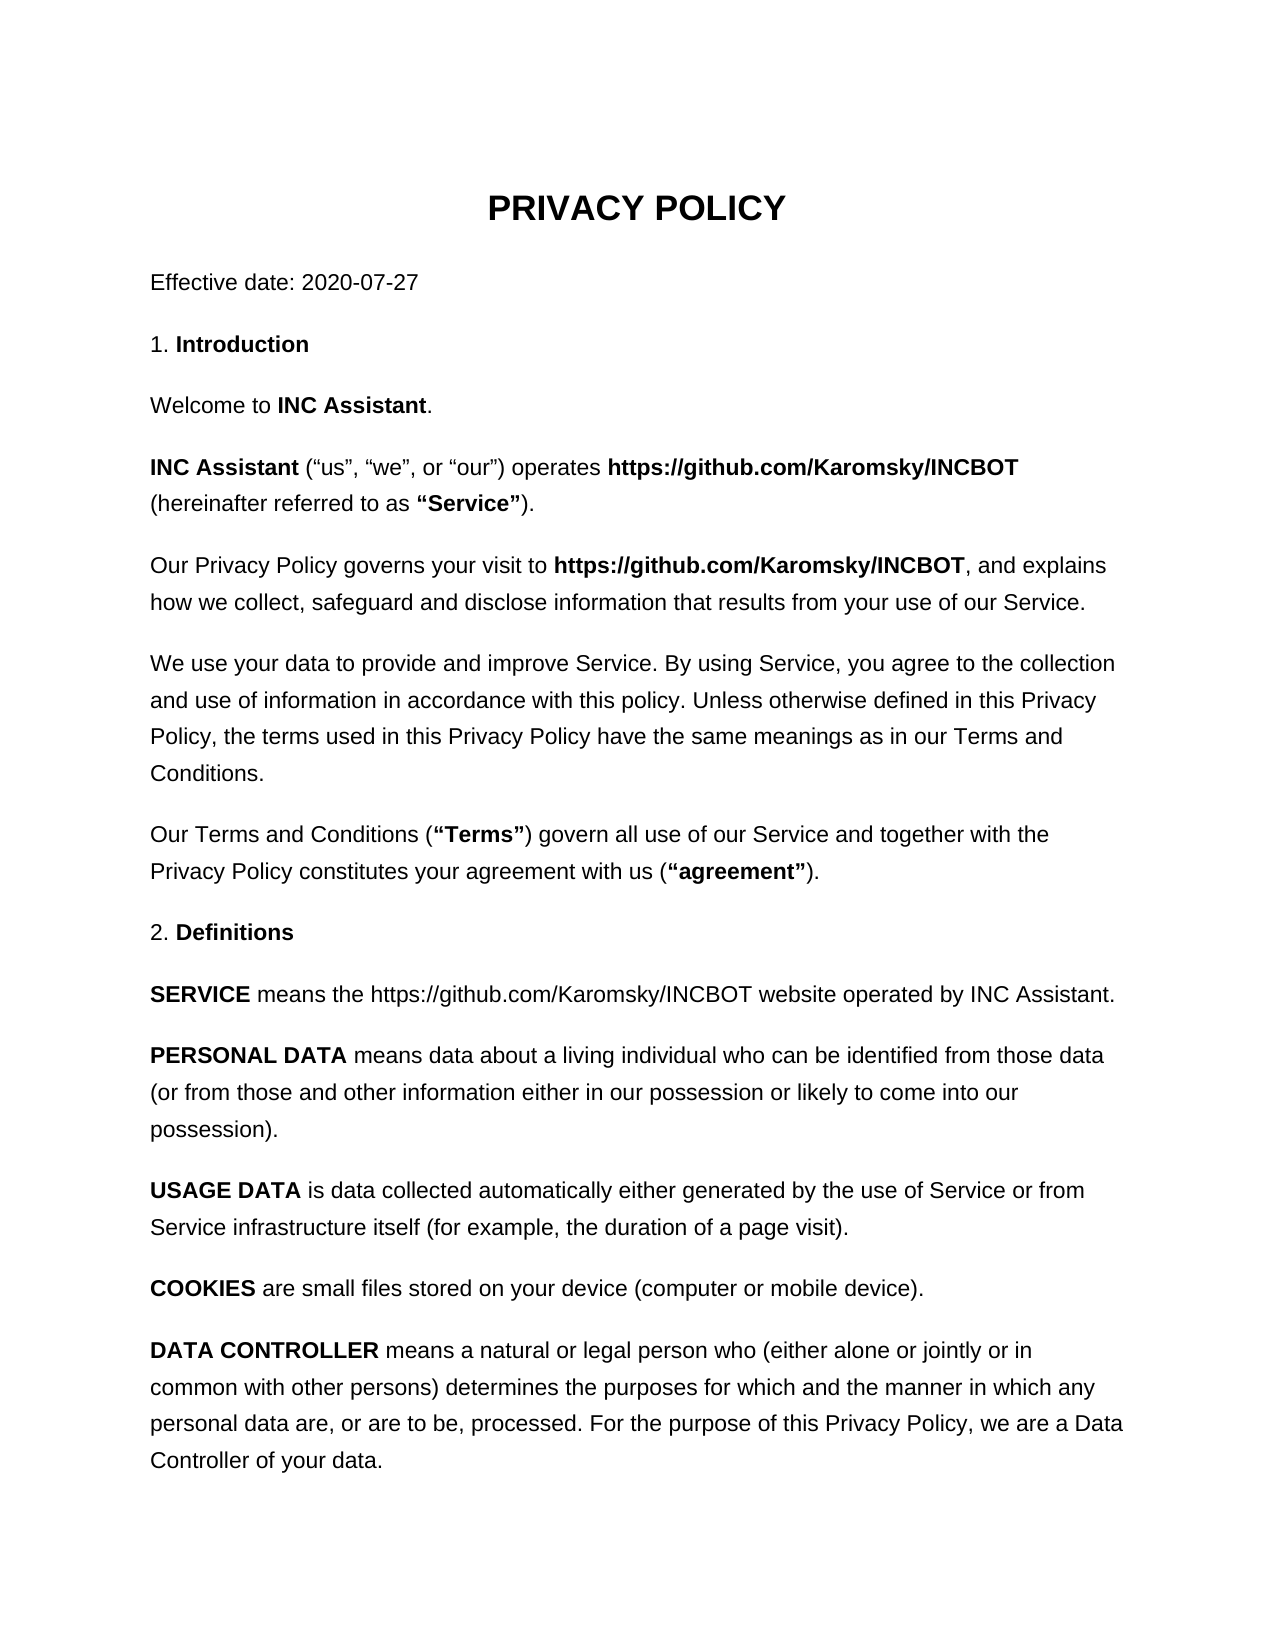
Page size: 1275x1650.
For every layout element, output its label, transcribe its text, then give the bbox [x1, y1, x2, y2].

text Effective date: 2020-07-27 [150, 269, 1125, 295]
text COOKIES are small files stored on your device (computer or mobile device). [150, 1275, 1125, 1302]
text 1. Introduction [150, 331, 1125, 357]
text INC Assistant (“us”, “we”, or “our”) operates https://github.com/Karomsky/INCBOT (hereinafter referred to as “Service”). [150, 454, 1125, 517]
text Welcome to INC Assistant. [150, 392, 1125, 418]
text Our Terms and Conditions (“Terms”) govern all use of our Service and together with the Privacy Policy constitutes your agreement with us (“agreement”). [150, 821, 1125, 884]
text Our Privacy Policy governs your visit to https://github.com/Karomsky/INCBOT, and explains how we collect, safeguard and disclose information that results from your use of our Service. [150, 552, 1125, 615]
text PERSONAL DATA means data about a living individual who can be identified from those data (or from those and other information either in our possession or likely to come into our possession). [150, 1042, 1125, 1142]
subtitle PRIVACY POLICY [148, 187, 1125, 228]
text USAGE DATA is data collected automatically either generated by the use of Service or from Service infrastructure itself (for example, the duration of a page visit). [150, 1177, 1125, 1240]
text We use your data to provide and improve Service. By using Service, you agree to the collection and use of information in accordance with this policy. Unless otherwise defined in this Privacy Policy, the terms used in this Privacy Policy have the same meanings as in our Terms and Conditions. [150, 650, 1125, 786]
text 2. Definitions [150, 919, 1125, 946]
text SERVICE means the https://github.com/Karomsky/INCBOT website operated by INC Assistant. [150, 981, 1125, 1007]
text DATA CONTROLLER means a natural or legal person who (either alone or jointly or in common with other persons) determines the purposes for which and the manner in which any personal data are, or are to be, processed. For the purpose of this Privacy Policy, we are a Data Controller of your data. [150, 1337, 1125, 1473]
